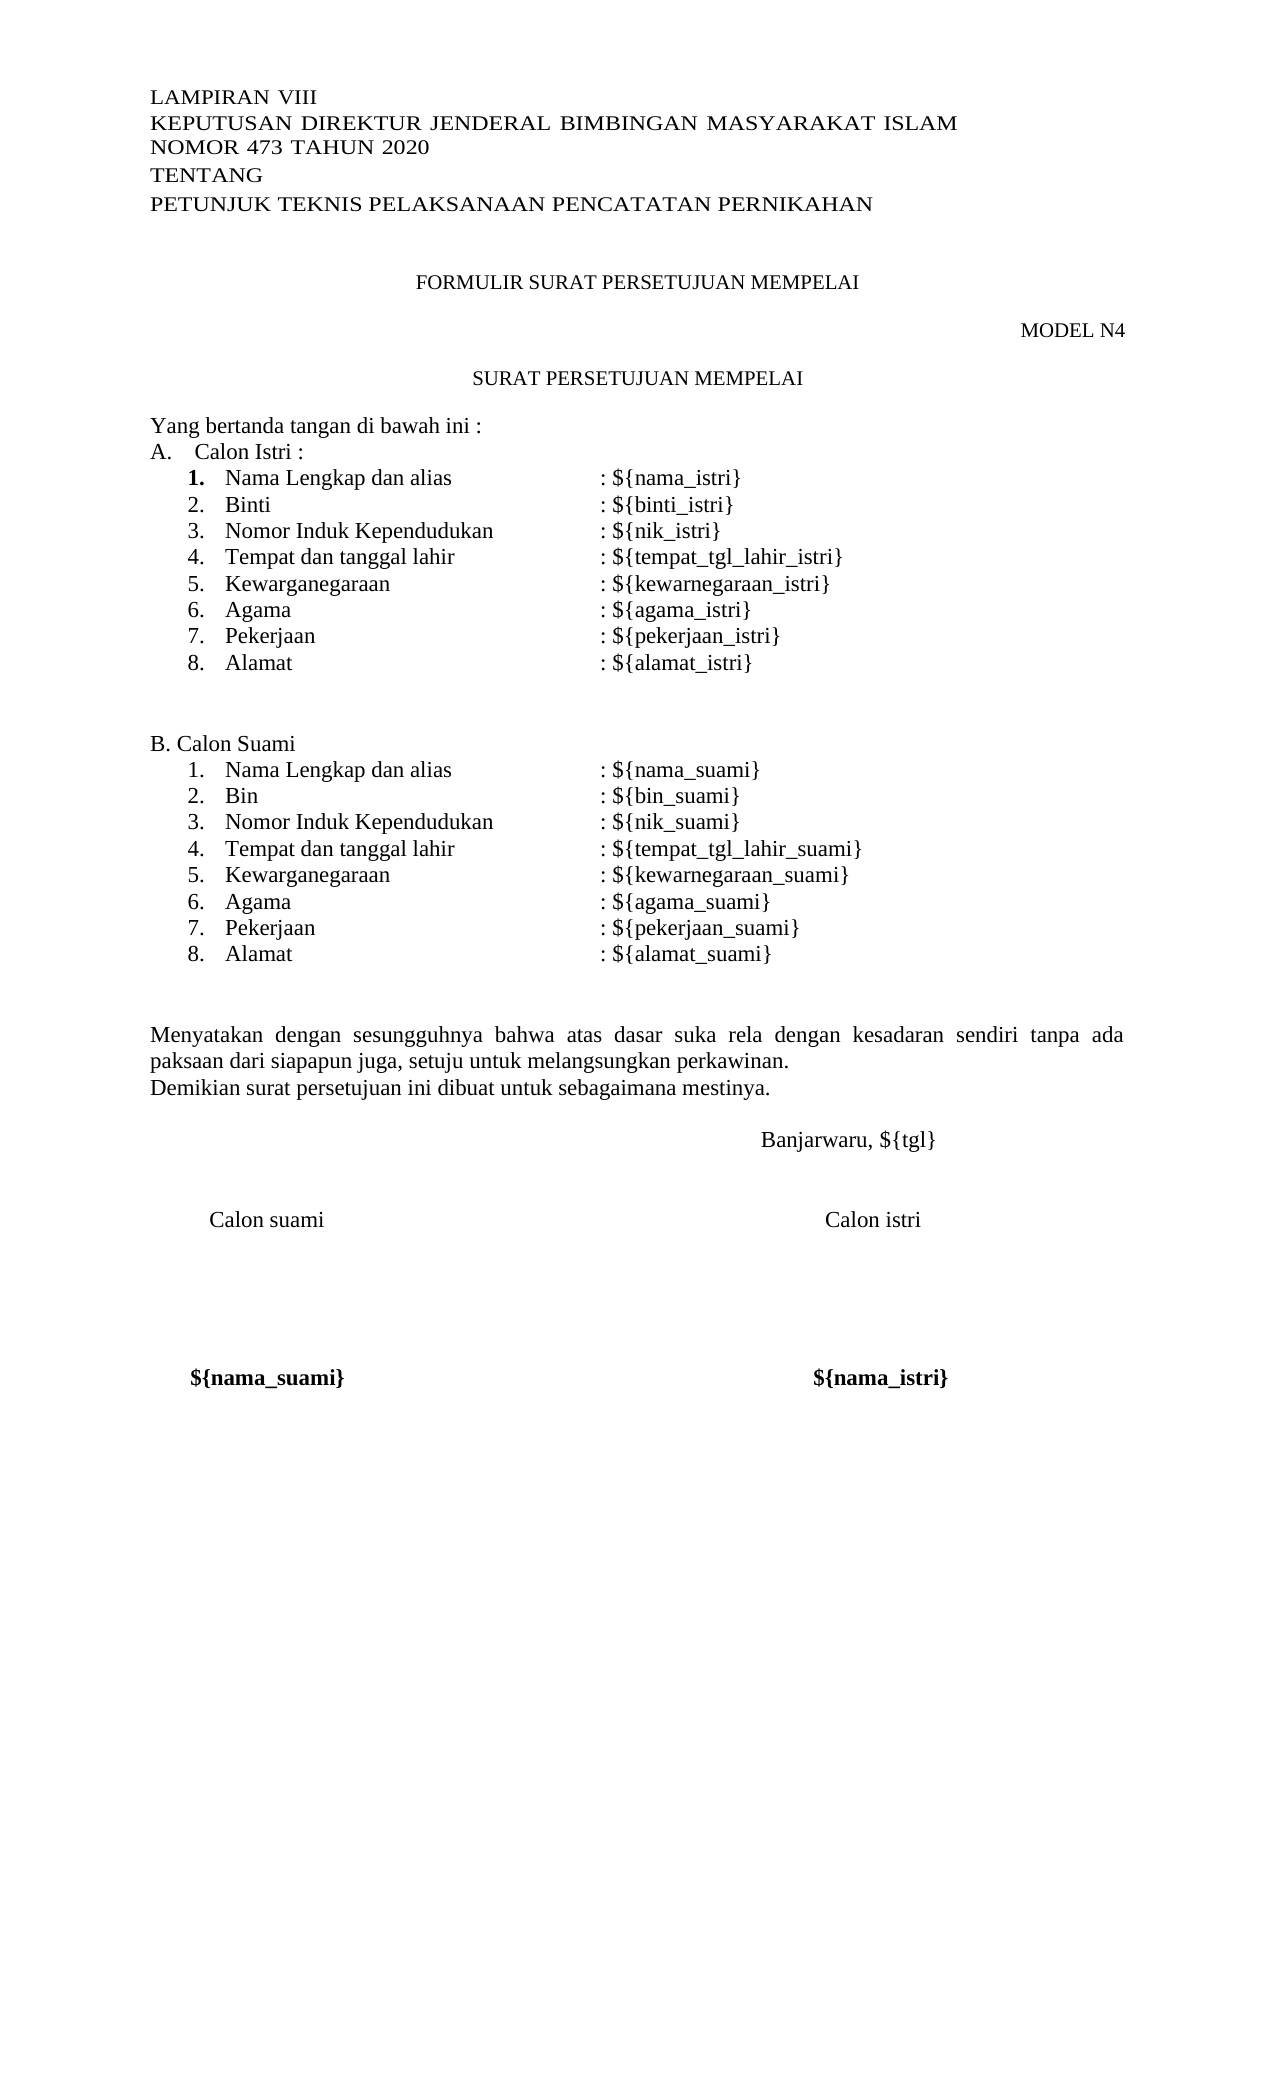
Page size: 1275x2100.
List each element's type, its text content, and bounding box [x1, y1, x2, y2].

list Tempat dan tanggal lahir : ${tempat_tgl_lahir_suami} [187, 835, 1125, 861]
text FORMULIR SURAT PERSETUJUAN MEMPELAI [150, 270, 1125, 294]
list Pekerjaan : ${pekerjaan_istri} [187, 622, 1125, 649]
text SURAT PERSETUJUAN MEMPELAI [150, 366, 1125, 390]
text Demikian surat persetujuan ini dibuat untuk sebagaimana mestinya. [150, 1074, 1125, 1100]
list Binti : ${binti_istri} [187, 491, 1125, 517]
list Kewarganegaraan : ${kewarnegaraan_istri} [187, 570, 1125, 596]
text Menyatakan dengan sesungguhnya bahwa atas dasar suka rela dengan kesadaran sendiri tanpa ada paksaan dari siapapun juga, setuju untuk melangsungkan perkawinan. [150, 1021, 1125, 1074]
list Kewarganegaraan : ${kewarnegaraan_suami} [187, 861, 1125, 888]
list Calon Istri : [150, 438, 1125, 464]
list Nama Lengkap dan alias : ${nama_istri} [187, 464, 1125, 491]
list Nomor Induk Kependudukan : ${nik_suami} [187, 809, 1125, 835]
list Alamat : ${alamat_istri} [187, 649, 1125, 675]
list Nomor Induk Kependudukan : ${nik_istri} [187, 517, 1125, 543]
text Yang bertanda tangan di bawah ini : [150, 412, 1125, 438]
list Alamat : ${alamat_suami} [187, 940, 1125, 967]
text Banjarwaru, ${tgl} [600, 1127, 1125, 1153]
list Agama : ${agama_istri} [187, 596, 1125, 622]
list Nama Lengkap dan alias : ${nama_suami} [187, 756, 1125, 782]
list Tempat dan tanggal lahir : ${tempat_tgl_lahir_istri} [187, 543, 1125, 570]
list Pekerjaan : ${pekerjaan_suami} [187, 914, 1125, 940]
list Agama : ${agama_suami} [187, 888, 1125, 914]
text Calon suami Calon istri [209, 1206, 1125, 1232]
list Bin : ${bin_suami} [187, 782, 1125, 809]
text B. Calon Suami [150, 729, 1125, 756]
text ${nama_suami} ${nama_istri} [150, 1364, 1110, 1390]
text MODEL N4 [150, 318, 1125, 342]
